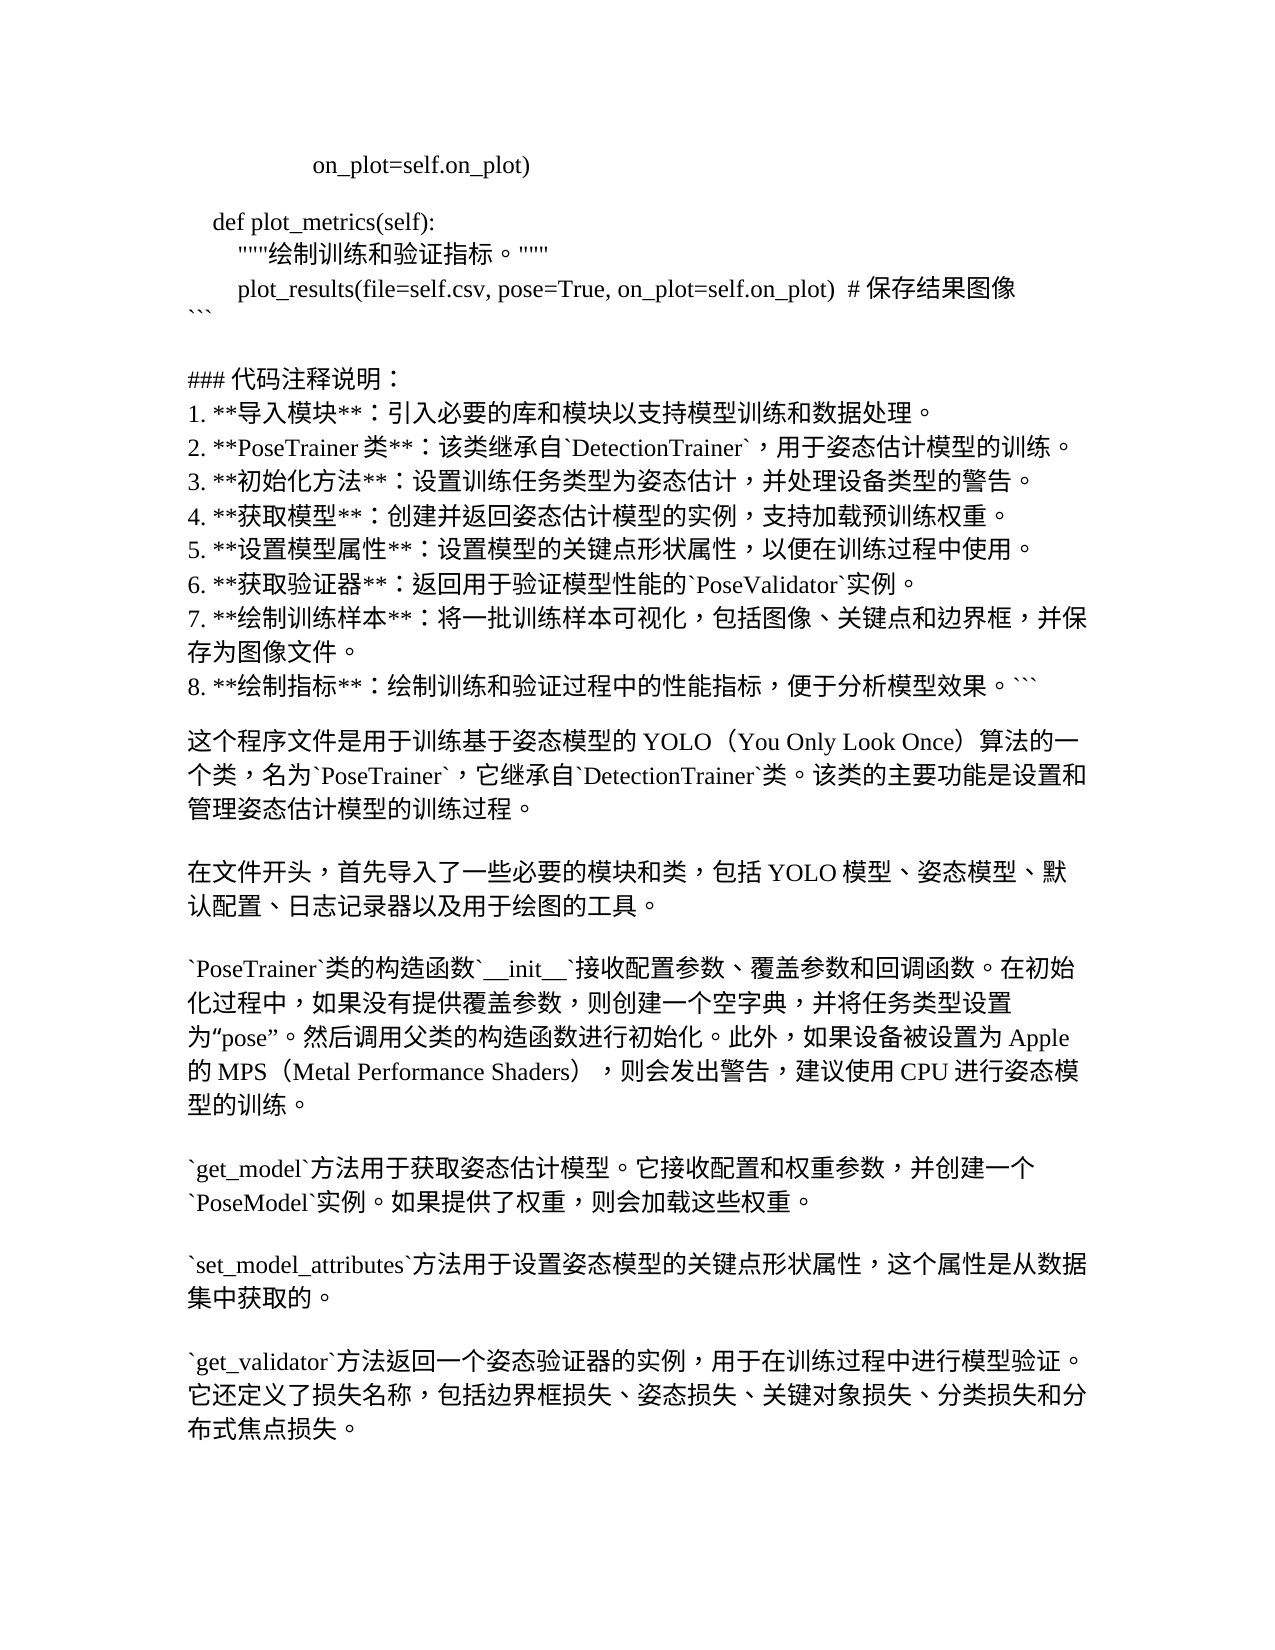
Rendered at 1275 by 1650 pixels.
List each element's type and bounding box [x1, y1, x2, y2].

text [187, 150, 1087, 702]
text [187, 723, 1087, 1475]
